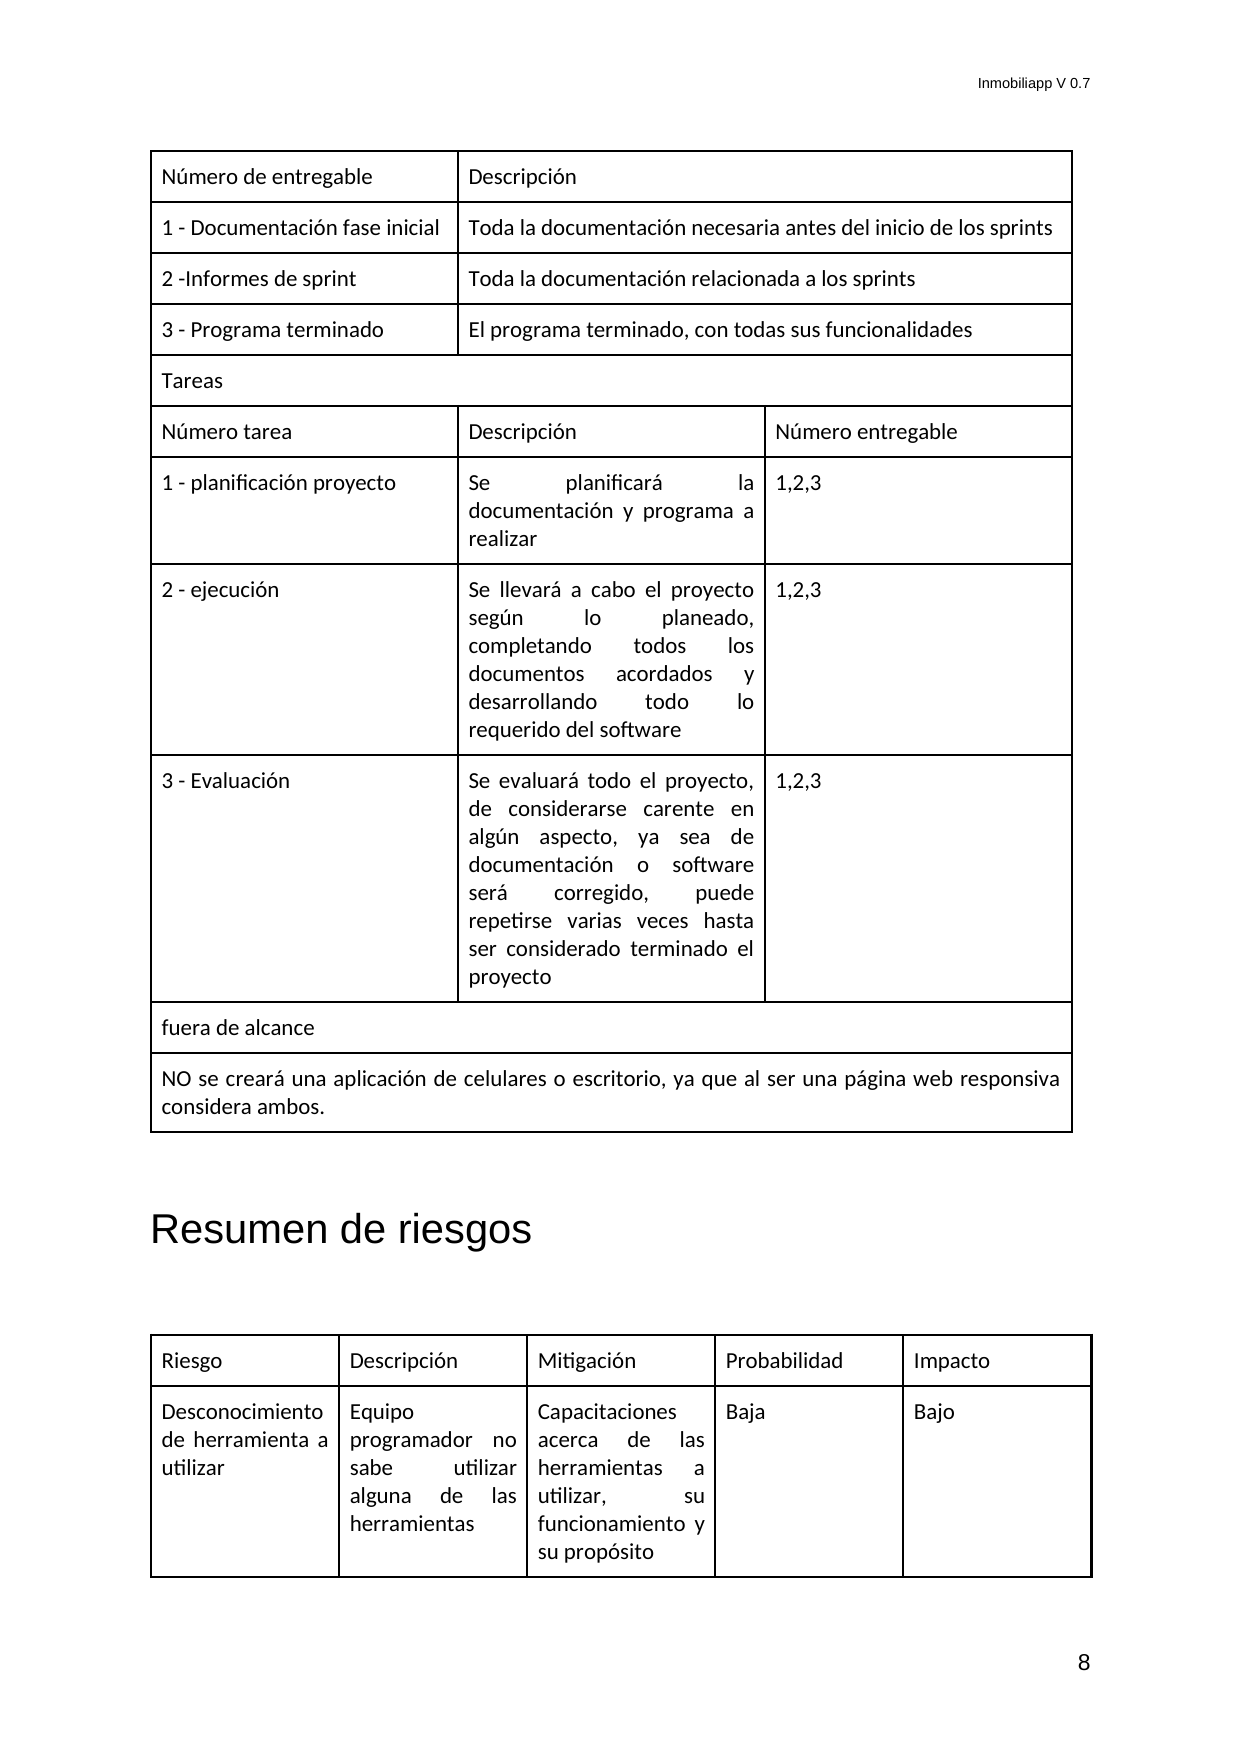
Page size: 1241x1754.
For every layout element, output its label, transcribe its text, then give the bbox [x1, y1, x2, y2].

table_cell 1,2,3 [766, 756, 1071, 1001]
table_cell NO se creará una aplicación de celulares o escritorio, ya que al ser una página web responsiva considera ambos. [152, 1054, 1071, 1131]
table_cell Bajo [904, 1387, 1090, 1576]
table_cell 1,2,3 [766, 458, 1071, 563]
table_cell El programa terminado, con todas sus funcionalidades [459, 305, 1071, 354]
table_cell Descripción [459, 152, 1071, 201]
table_cell 2 -Informes de sprint [152, 254, 457, 303]
table_header Mitigación [528, 1336, 714, 1384]
table_cell Número entregable [766, 407, 1071, 456]
table_cell Se planificará la documentación y programa a realizar [459, 458, 764, 563]
table_cell Número tarea [152, 407, 457, 456]
table_cell Toda la documentación relacionada a los sprints [459, 254, 1071, 303]
table_cell 3 - Programa terminado [152, 305, 457, 354]
table_cell 2 - ejecución [152, 565, 457, 754]
table_cell Baja [716, 1387, 902, 1576]
table_cell Capacitaciones acerca de las herramientas a utilizar, su funcionamiento y su propósito [528, 1387, 714, 1576]
table_header Descripción [340, 1336, 526, 1384]
table_cell Toda la documentación necesaria antes del inicio de los sprints [459, 203, 1071, 252]
table_cell Se llevará a cabo el proyecto según lo planeado, completando todos los documentos acordados y desarrollando todo lo requerido del software [459, 565, 764, 754]
table_cell Tareas [152, 356, 1071, 405]
table_cell 3 - Evaluación [152, 756, 457, 1001]
table_cell Equipo programador no sabe utilizar alguna de las herramientas [340, 1387, 526, 1576]
table_cell 1 - Documentación fase inicial [152, 203, 457, 252]
table_cell Desconocimiento de herramienta a utilizar [152, 1387, 338, 1576]
subtitle Resumen de riesgos [150, 1204, 1090, 1252]
table_cell Número de entregable [152, 152, 457, 201]
table_cell Se evaluará todo el proyecto, de considerarse carente en algún aspecto, ya sea de documentación o software será corregido, puede repetirse varias veces hasta ser considerado terminado el proyecto [459, 756, 764, 1001]
table_cell Descripción [459, 407, 764, 456]
table_cell fuera de alcance [152, 1003, 1071, 1052]
table_cell 1 - planificación proyecto [152, 458, 457, 563]
table_cell 1,2,3 [766, 565, 1071, 754]
table_header Impacto [904, 1336, 1090, 1384]
table_header Riesgo [152, 1336, 338, 1384]
table_header Probabilidad [716, 1336, 902, 1384]
